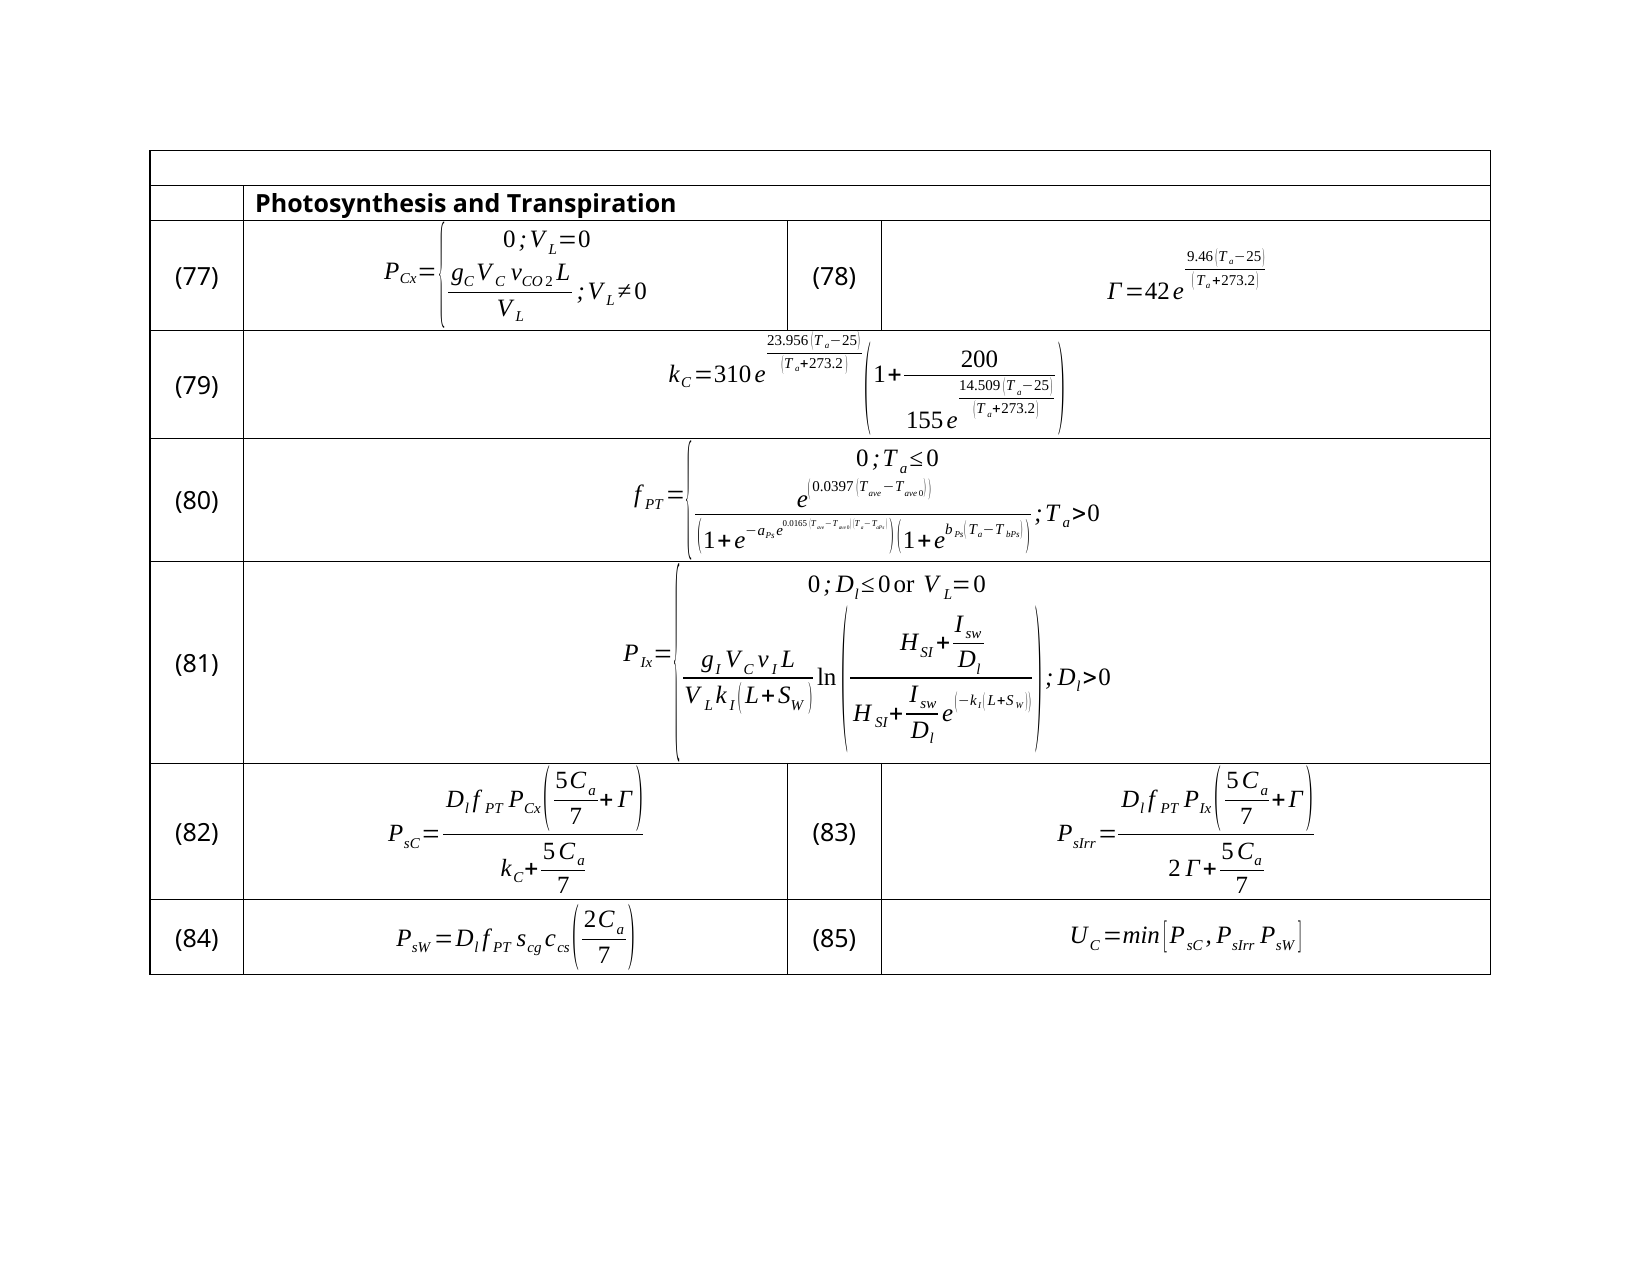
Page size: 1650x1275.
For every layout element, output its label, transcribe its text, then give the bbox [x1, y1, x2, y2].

table_cell [882, 221, 1490, 330]
table_cell [244, 439, 1490, 561]
table_cell [244, 221, 787, 330]
table_cell (83) [788, 764, 881, 899]
table_cell [882, 900, 1490, 974]
table_cell (85) [788, 900, 881, 974]
table_cell (84) [151, 900, 243, 974]
table_cell [151, 151, 1490, 185]
table_cell (79) [151, 331, 243, 438]
table_cell [151, 186, 243, 220]
table_cell [244, 331, 1490, 438]
table_cell (82) [151, 764, 243, 899]
table_cell [882, 764, 1490, 899]
table_cell (80) [151, 439, 243, 561]
table_cell (78) [788, 221, 881, 330]
table_cell [244, 562, 1490, 763]
table_cell (81) [151, 562, 243, 763]
table_cell (77) [151, 221, 243, 330]
table_cell Photosynthesis and Transpiration [244, 186, 1490, 220]
table_cell [244, 764, 787, 899]
table_cell [244, 900, 787, 974]
